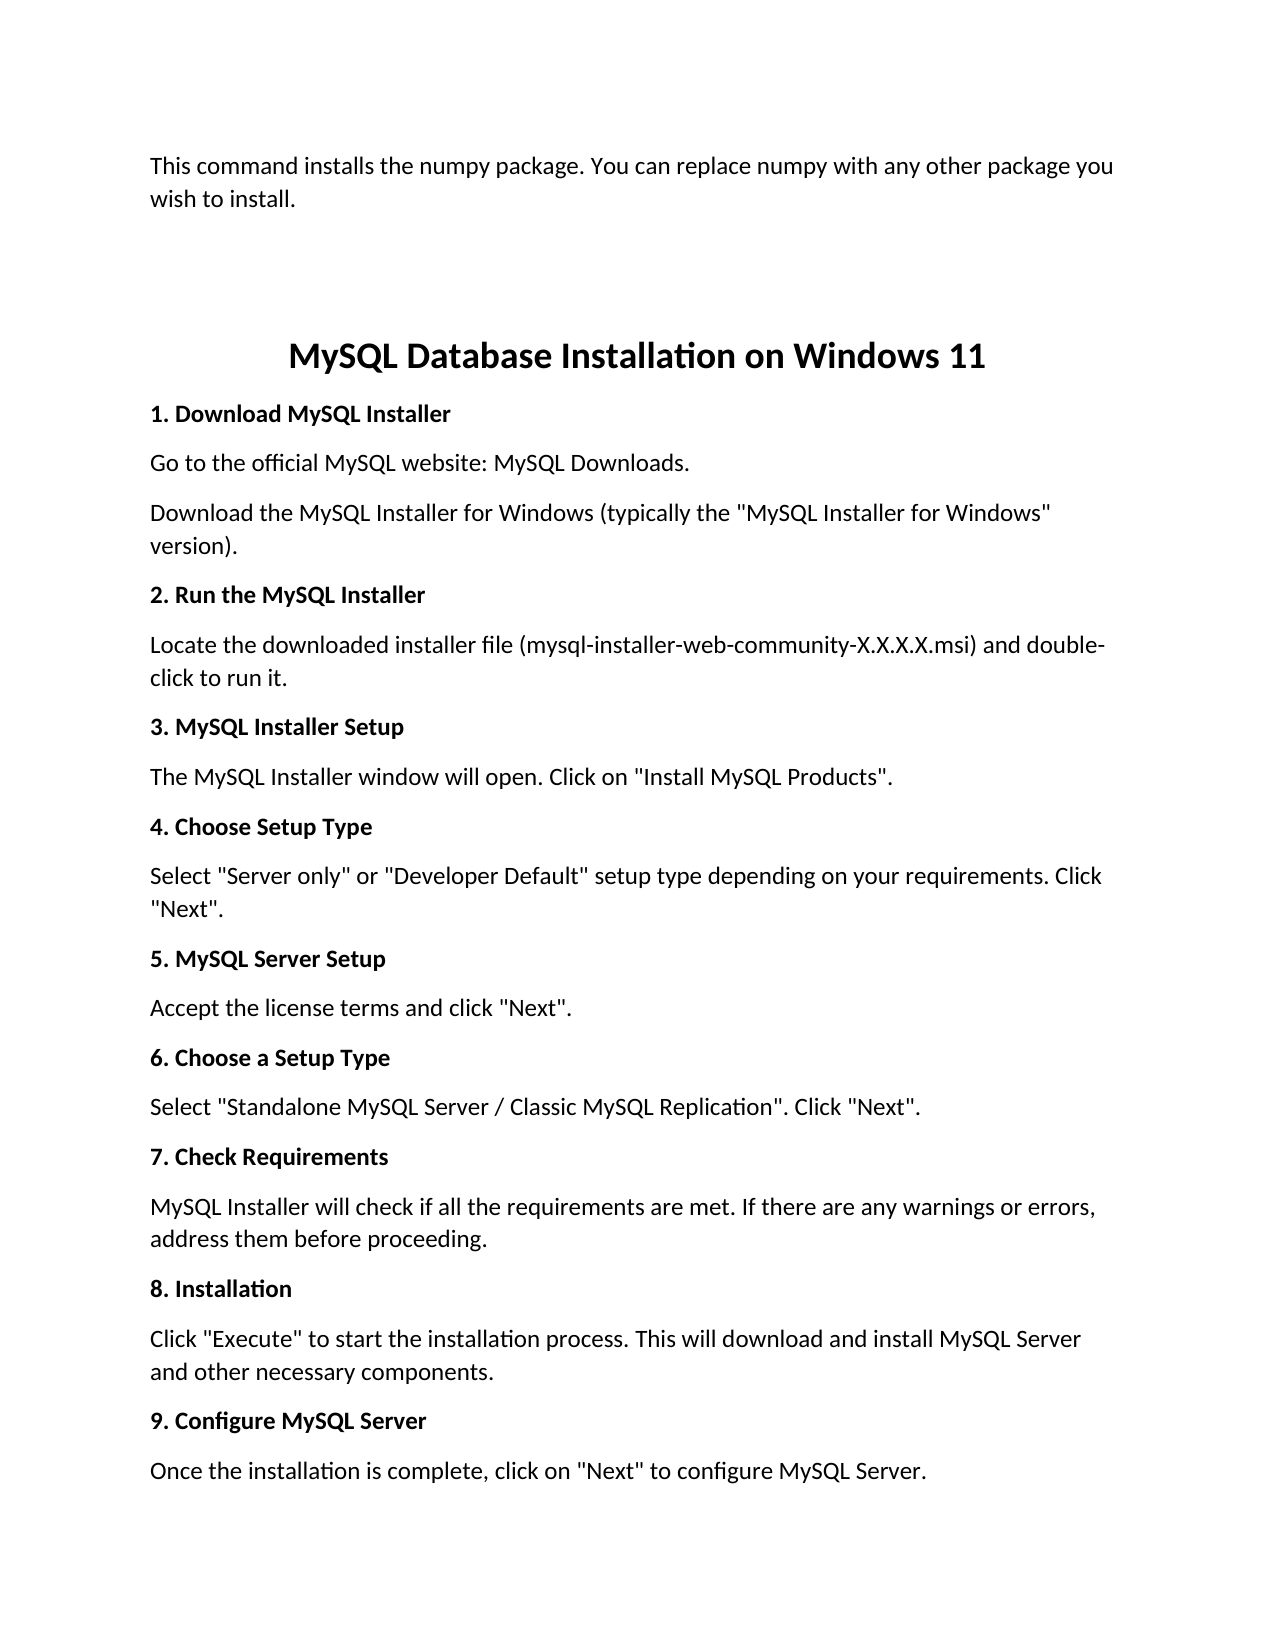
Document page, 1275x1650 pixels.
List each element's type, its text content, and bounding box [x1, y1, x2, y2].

text 8. Installation [150, 1273, 1125, 1304]
text 7. Check Requirements [150, 1141, 1125, 1172]
text MySQL Installer will check if all the requirements are met. If there are any warnings or errors, address them before proceeding. [150, 1191, 1125, 1254]
text Locate the downloaded installer file (mysql-installer-web-community-X.X.X.X.msi) and double-click to run it. [150, 629, 1125, 692]
text 4. Choose Setup Type [150, 811, 1125, 841]
text 1. Download MySQL Installer [150, 398, 1125, 428]
text 9. Configure MySQL Server [150, 1405, 1125, 1436]
text This command installs the numpy package. You can replace numpy with any other package you wish to install. [150, 150, 1125, 213]
text 6. Choose a Setup Type [150, 1042, 1125, 1072]
text Select "Standalone MySQL Server / Classic MySQL Replication". Click "Next". [150, 1092, 1125, 1122]
text 3. MySQL Installer Setup [150, 712, 1125, 742]
text 2. Run the MySQL Installer [150, 579, 1125, 610]
text Go to the official MySQL website: MySQL Downloads. [150, 447, 1125, 478]
text Click "Execute" to start the installation process. This will download and install MySQL Server and other necessary components. [150, 1323, 1125, 1386]
text The MySQL Installer window will open. Click on "Install MySQL Products". [150, 761, 1125, 792]
text MySQL Database Installation on Windows 11 [150, 332, 1125, 377]
text Once the installation is complete, click on "Next" to configure MySQL Server. [150, 1455, 1125, 1485]
text Download the MySQL Installer for Windows (typically the "MySQL Installer for Windows" version). [150, 497, 1125, 560]
text Accept the license terms and click "Next". [150, 992, 1125, 1023]
text Select "Server only" or "Developer Default" setup type depending on your requirements. Click "Next". [150, 860, 1125, 924]
text 5. MySQL Server Setup [150, 943, 1125, 973]
